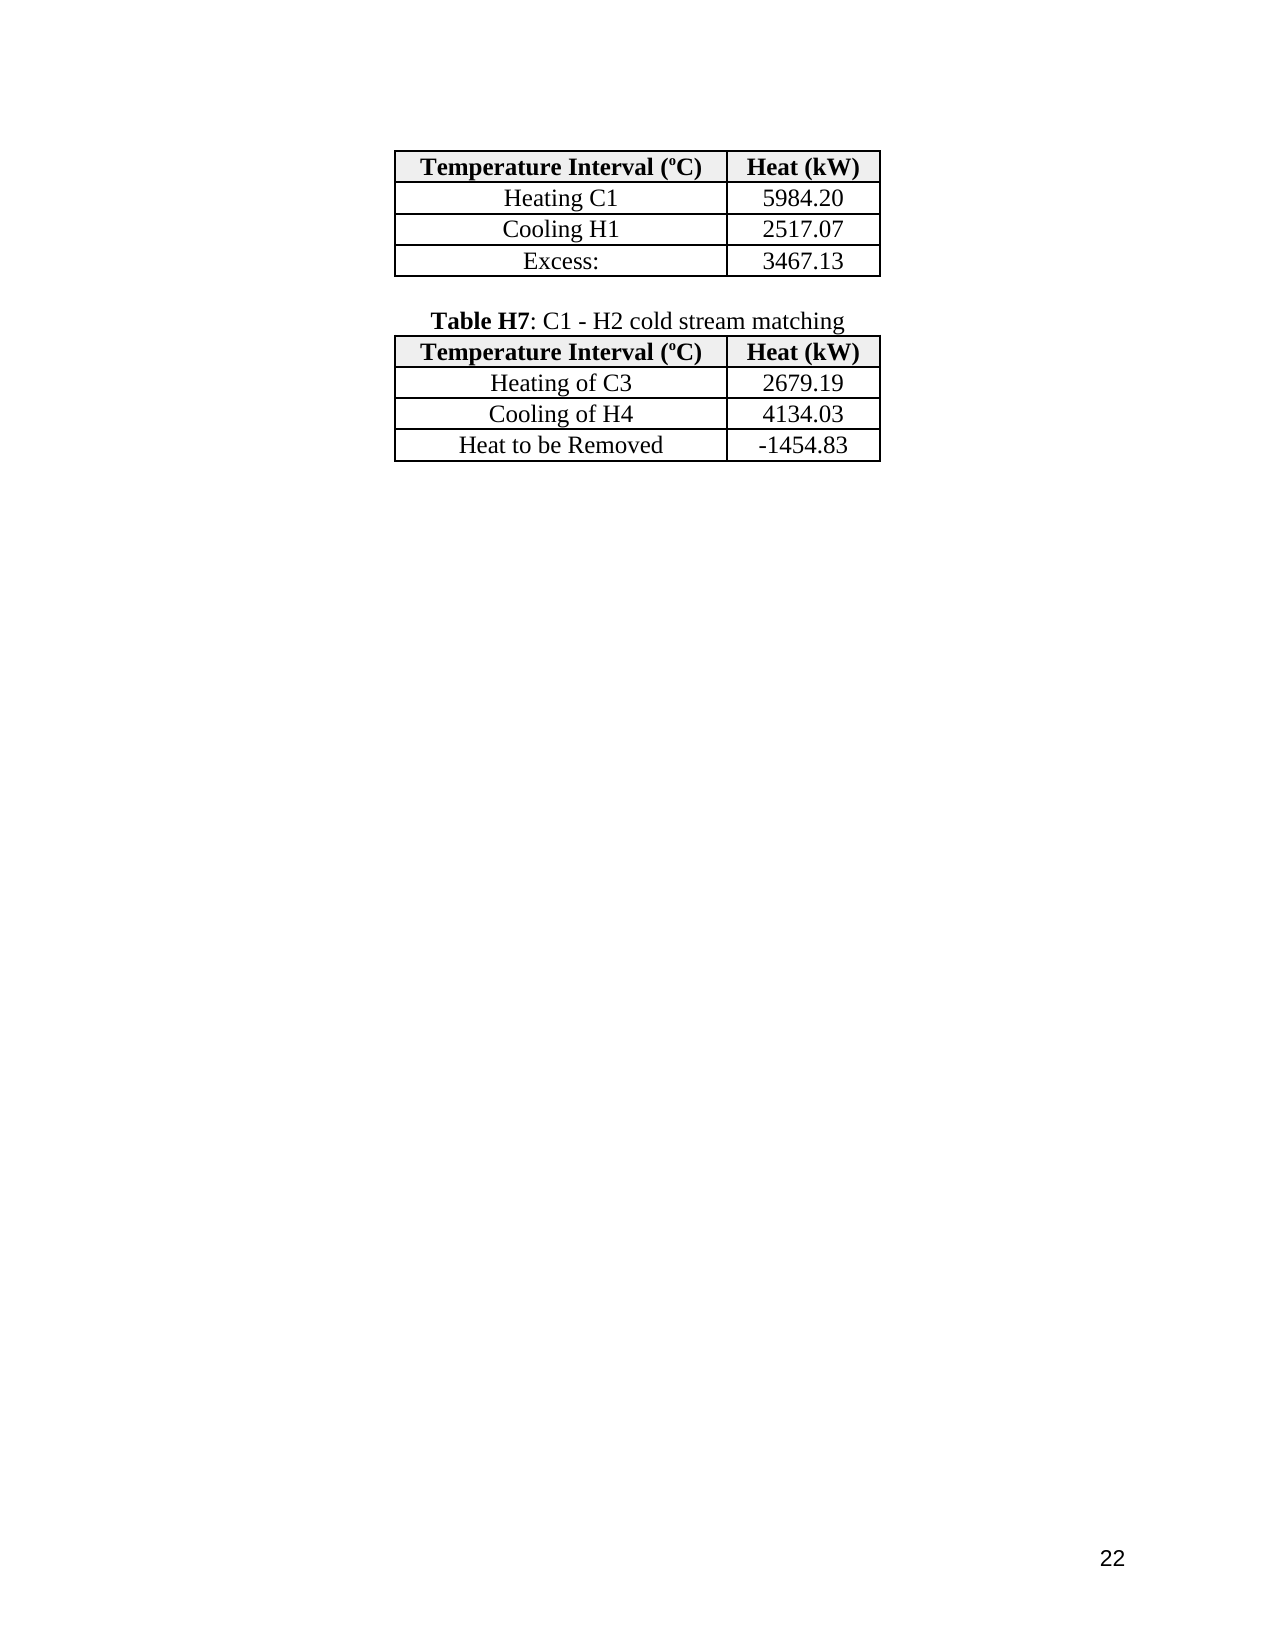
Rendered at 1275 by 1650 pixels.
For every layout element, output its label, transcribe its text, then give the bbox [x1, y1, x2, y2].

table_header Heat (kW) [728, 152, 879, 181]
table_header Temperature Interval (oC) [396, 152, 726, 181]
table_header Temperature Interval (oC) [396, 337, 726, 366]
table_cell Heating C1 [396, 183, 726, 212]
table_cell Heating of C3 [396, 368, 726, 397]
table_cell 3467.13 [728, 246, 879, 275]
table_cell 4134.03 [728, 399, 879, 428]
table_cell 5984.20 [728, 183, 879, 212]
table_cell 2679.19 [728, 368, 879, 397]
table_cell 2517.07 [728, 215, 879, 244]
table_cell -1454.83 [728, 430, 879, 459]
table_cell Heat to be Removed [396, 430, 726, 459]
text Table H7: C1 - H2 cold stream matching [150, 306, 1125, 334]
table_cell Excess: [396, 246, 726, 275]
table_cell Cooling H1 [396, 215, 726, 244]
table_cell Cooling of H4 [396, 399, 726, 428]
table_header Heat (kW) [728, 337, 879, 366]
